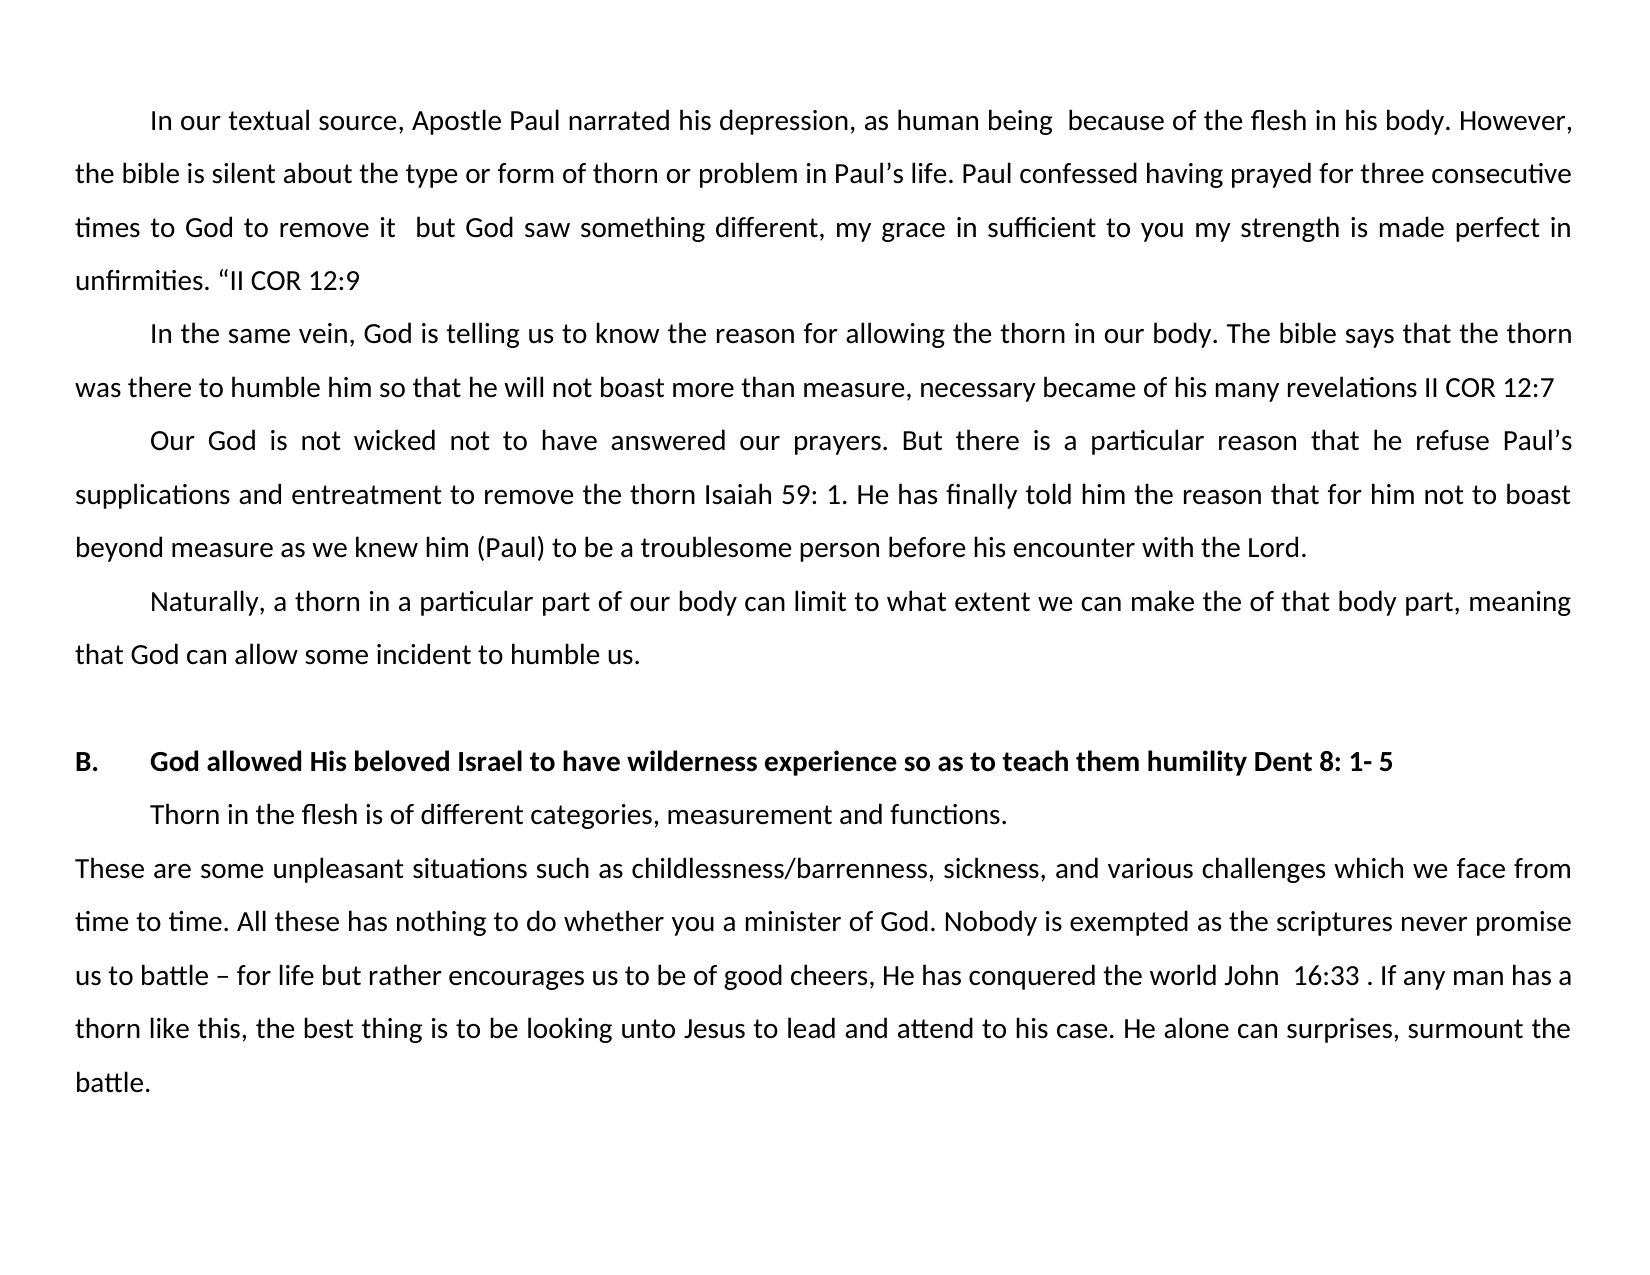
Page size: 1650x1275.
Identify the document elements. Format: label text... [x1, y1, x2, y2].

text These are some unpleasant situations such as childlessness/barrenness, sickness, and various challenges which we face from time to time. All these has nothing to do whether you a minister of God. Nobody is exempted as the scriptures never promise us to battle – for life but rather encourages us to be of good cheers, He has conquered the world John 16:33 . If any man has a thorn like this, the best thing is to be looking unto Jesus to lead and attend to his case. He alone can surprises, surmount the battle. [75, 850, 1575, 1099]
text Our God is not wicked not to have answered our prayers. But there is a particular reason that he refuse Paul’s supplications and entreatment to remove the thorn Isaiah 59: 1. He has finally told him the reason that for him not to boast beyond measure as we knew him (Paul) to be a troublesome person before his encounter with the Lord. [75, 422, 1575, 565]
text B. God allowed His beloved Israel to have wilderness experience so as to teach them humility Dent 8: 1- 5 [75, 743, 1575, 779]
text Naturally, a thorn in a particular part of our body can limit to what extent we can make the of that body part, meaning that God can allow some incident to humble us. [75, 583, 1575, 672]
text In our textual source, Apostle Paul narrated his depression, as human being because of the flesh in his body. However, the bible is silent about the type or form of thorn or problem in Paul’s life. Paul confessed having prayed for three consecutive times to God to remove it but God saw something different, my grace in sufficient to you my strength is made perfect in unfirmities. “II COR 12:9 [75, 102, 1575, 298]
text Thorn in the flesh is of different categories, measurement and functions. [75, 796, 1575, 832]
text In the same vein, God is telling us to know the reason for allowing the thorn in our body. The bible says that the thorn was there to humble him so that he will not boast more than measure, necessary became of his many revelations II COR 12:7 [75, 316, 1575, 404]
